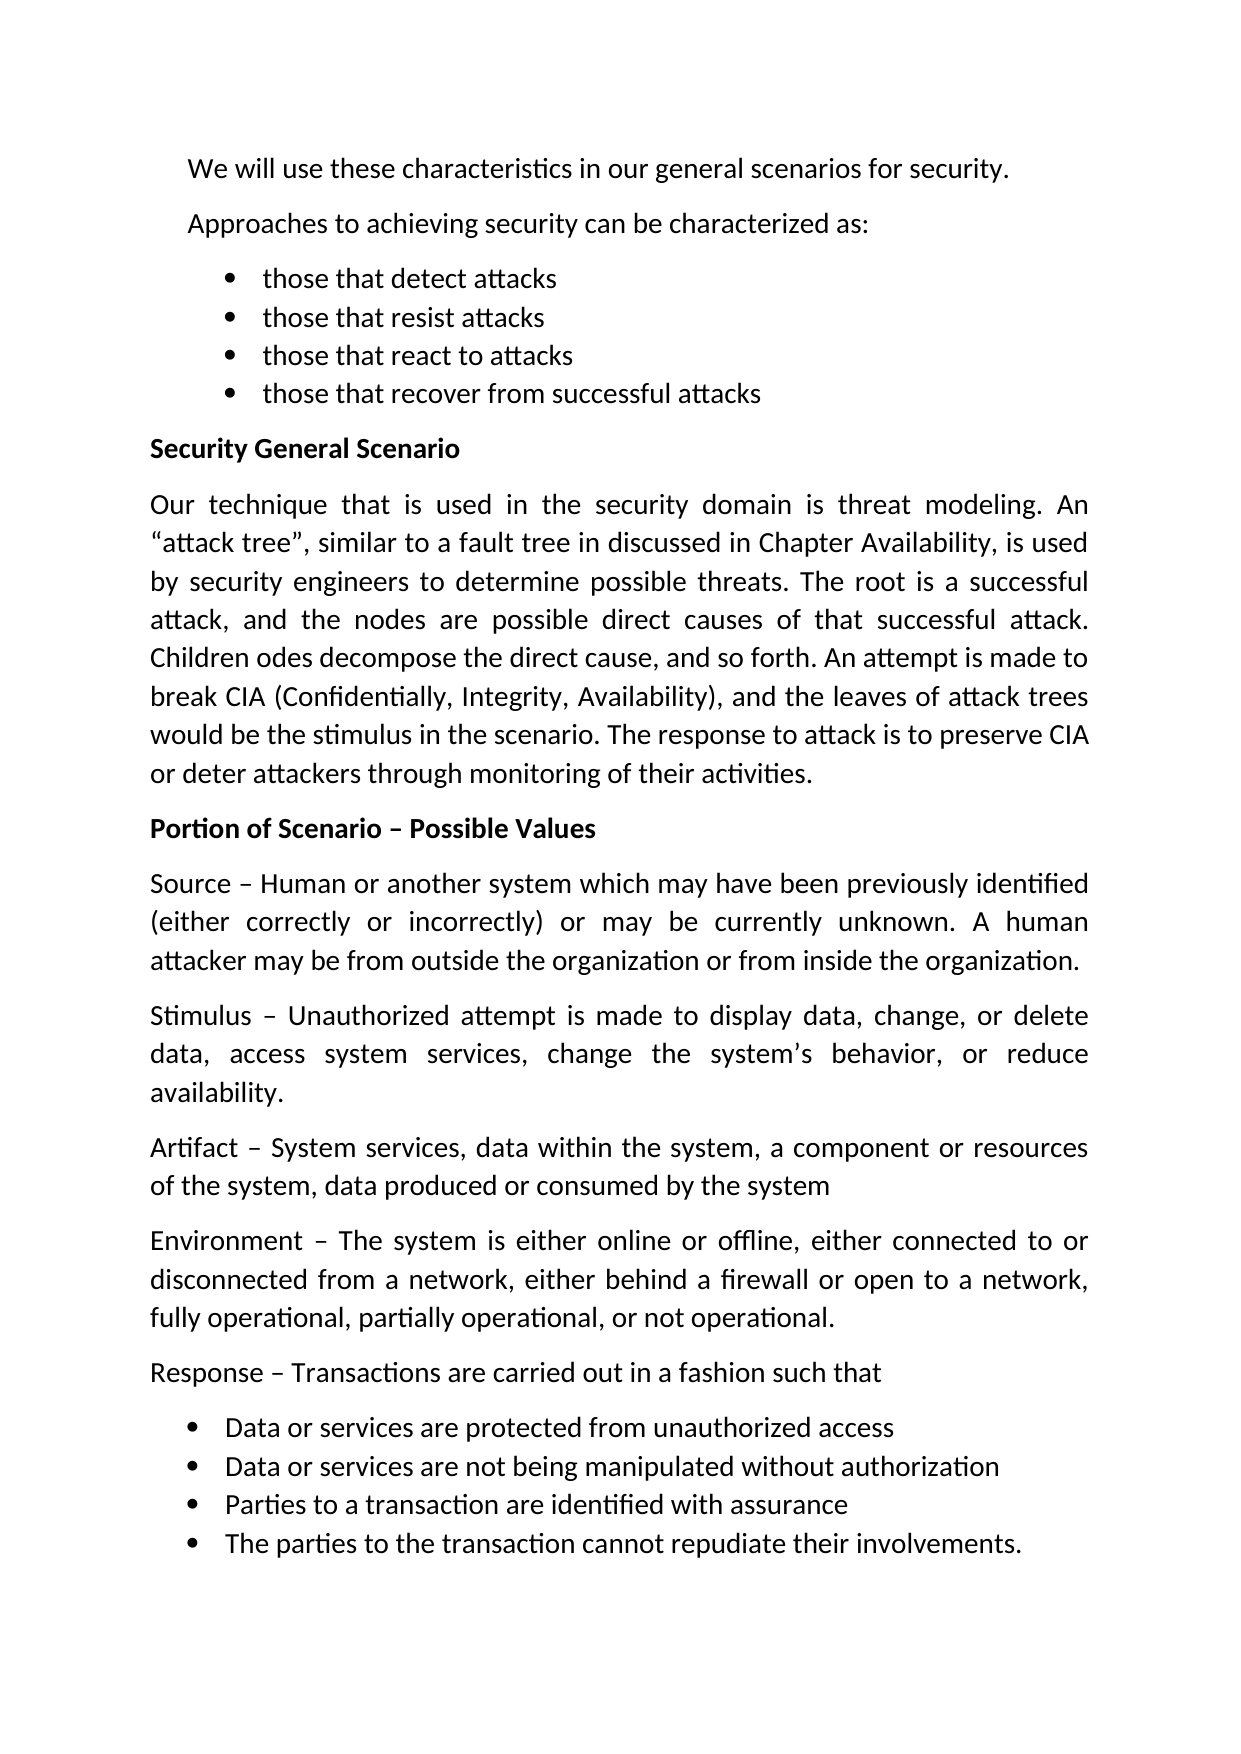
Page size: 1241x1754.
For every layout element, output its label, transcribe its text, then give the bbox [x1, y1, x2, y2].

list The parties to the transaction cannot repudiate their involvements. [187, 1525, 1090, 1561]
list Data or services are not being manipulated without authorization [187, 1448, 1090, 1484]
list Data or services are protected from unauthorized access [187, 1409, 1090, 1445]
text Portion of Scenario – Possible Values [150, 810, 1090, 846]
list those that resist attacks [225, 299, 1090, 334]
text Source – Human or another system which may have been previously identified (either correctly or incorrectly) or may be currently unknown. A human attacker may be from outside the organization or from inside the organization. [150, 865, 1090, 977]
text Response – Transactions are carried out in a fashion such that [150, 1354, 1090, 1390]
list Parties to a transaction are identified with assurance [187, 1486, 1090, 1522]
text Artifact – System services, data within the system, a component or resources of the system, data produced or consumed by the system [150, 1129, 1090, 1203]
text Environment – The system is either online or offline, either connected to or disconnected from a network, either behind a firewall or open to a network, fully operational, partially operational, or not operational. [150, 1222, 1090, 1335]
text Our technique that is used in the security domain is threat modeling. An “attack tree”, similar to a fault tree in discussed in Chapter Availability, is used by security engineers to determine possible threats. The root is a successful attack, and the nodes are possible direct causes of that successful attack. Children odes decompose the direct cause, and so forth. An attempt is made to break CIA (Confidentially, Integrity, Availability), and the leaves of attack trees would be the stimulus in the scenario. The response to attack is to preserve CIA or deter attackers through monitoring of their activities. [150, 486, 1090, 790]
text Stimulus – Unauthorized attempt is made to display data, change, or delete data, access system services, change the system’s behavior, or reduce availability. [150, 997, 1090, 1109]
list those that react to attacks [225, 337, 1090, 373]
list those that detect attacks [225, 260, 1090, 296]
text Approaches to achieving security can be characterized as: [187, 205, 1090, 241]
list those that recover from successful attacks [225, 376, 1090, 411]
text Security General Scenario [150, 431, 1090, 466]
text We will use these characteristics in our general scenarios for security. [187, 150, 1090, 186]
